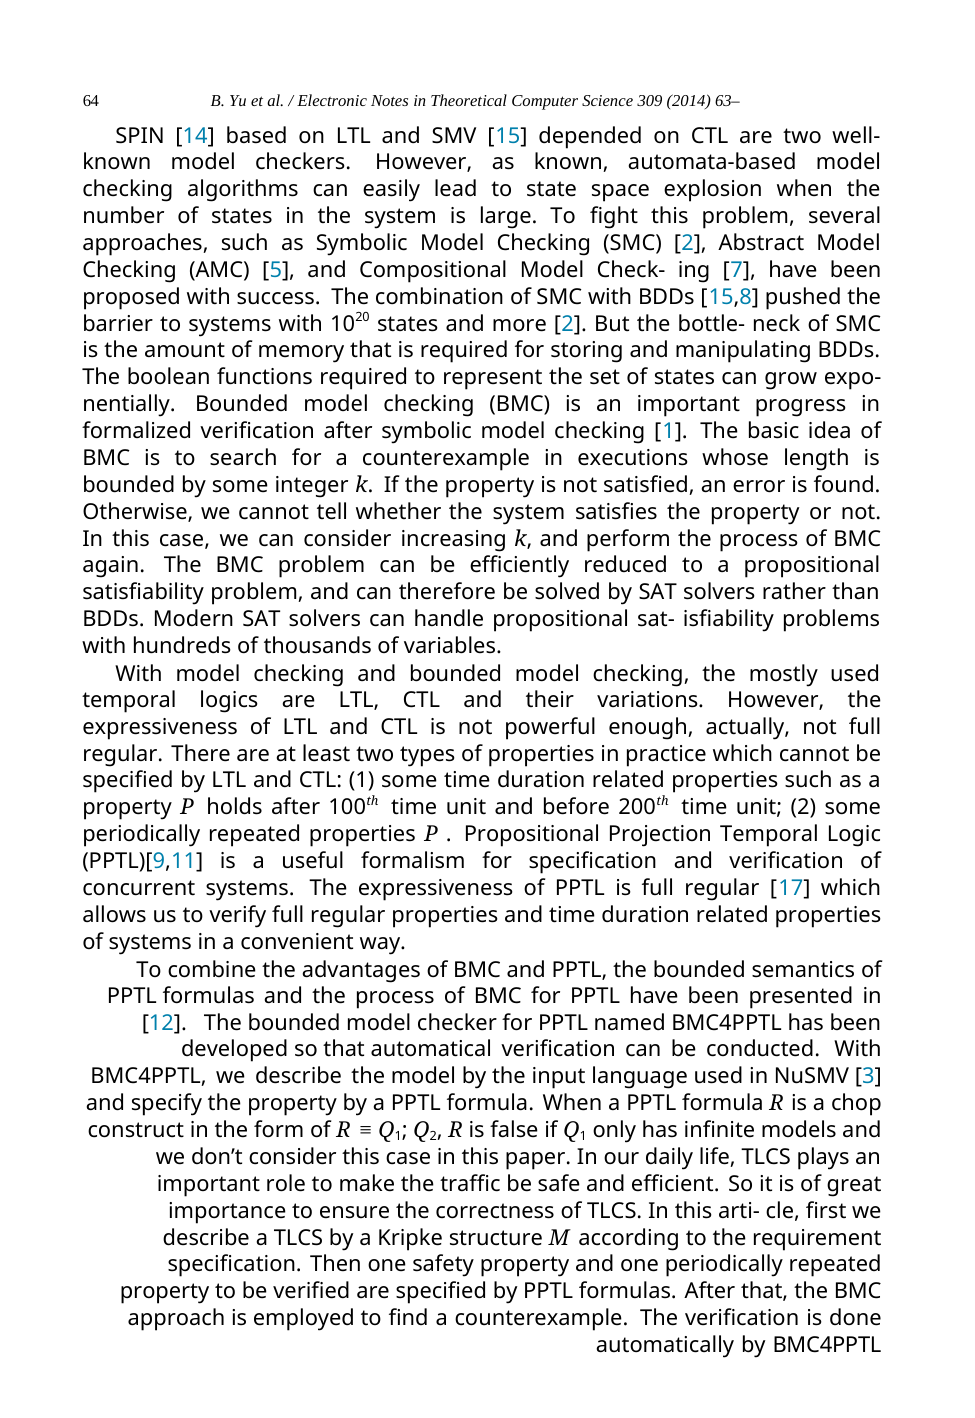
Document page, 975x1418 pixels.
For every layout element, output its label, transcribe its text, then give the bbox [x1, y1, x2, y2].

text SPIN [14] based on LTL and SMV [15] depended on CTL are two well-known model checkers. However, as known, automata-based model checking algorithms can easily lead to state space explosion when the number of states in the system is large. To fight this problem, several approaches, such as Symbolic Model Checking (SMC) [2], Abstract Model Checking (AMC) [5], and Compositional Model Check- ing [7], have been proposed with success. The combination of SMC with BDDs [15,8] pushed the barrier to systems with 1020 states and more [2]. But the bottle- neck of SMC is the amount of memory that is required for storing and manipulating BDDs. The boolean functions required to represent the set of states can grow expo- nentially. Bounded model checking (BMC) is an important progress in formalized verification after symbolic model checking [1]. The basic idea of BMC is to search for a counterexample in executions whose length is bounded by some integer k. If the property is not satisfied, an error is found. Otherwise, we cannot tell whether the system satisfies the property or not. In this case, we can consider increasing k, and perform the process of BMC again. The BMC problem can be efficiently reduced to a propositional satisfiability problem, and can therefore be solved by SAT solvers rather than BDDs. Modern SAT solvers can handle propositional sat- isfiability problems with hundreds of thousands of variables. [82, 122, 881, 660]
text With model checking and bounded model checking, the mostly used temporal logics are LTL, CTL and their variations. However, the expressiveness of LTL and CTL is not powerful enough, actually, not full regular. There are at least two types of properties in practice which cannot be specified by LTL and CTL: (1) some time duration related properties such as a property P holds after 100th time unit and before 200th time unit; (2) some periodically repeated properties P . Propositional Projection Temporal Logic (PPTL)[9,11] is a useful formalism for specification and verification of concurrent systems. The expressiveness of PPTL is full regular [17] which allows us to verify full regular properties and time duration related properties of systems in a convenient way. [82, 660, 881, 955]
text To combine the advantages of BMC and PPTL, the bounded semantics of PPTL formulas and the process of BMC for PPTL have been presented in [12]. The bounded model checker for PPTL named BMC4PPTL has been developed so that automatical verification can be conducted. With BMC4PPTL, we describe the model by the input language used in NuSMV [3] and specify the property by a PPTL formula. When a PPTL formula R is a chop construct in the form of R ≡ Q1; Q2, R is false if Q1 only has infinite models and we don’t consider this case in this paper. In our daily life, TLCS plays an important role to make the traffic be safe and efficient. So it is of great importance to ensure the correctness of TLCS. In this arti- cle, first we describe a TLCS by a Kripke structure M according to the requirement specification. Then one safety property and one periodically repeated property to be verified are specified by PPTL formulas. After that, the BMC approach is employed to find a counterexample. The verification is done automatically by BMC4PPTL [82, 956, 881, 1359]
